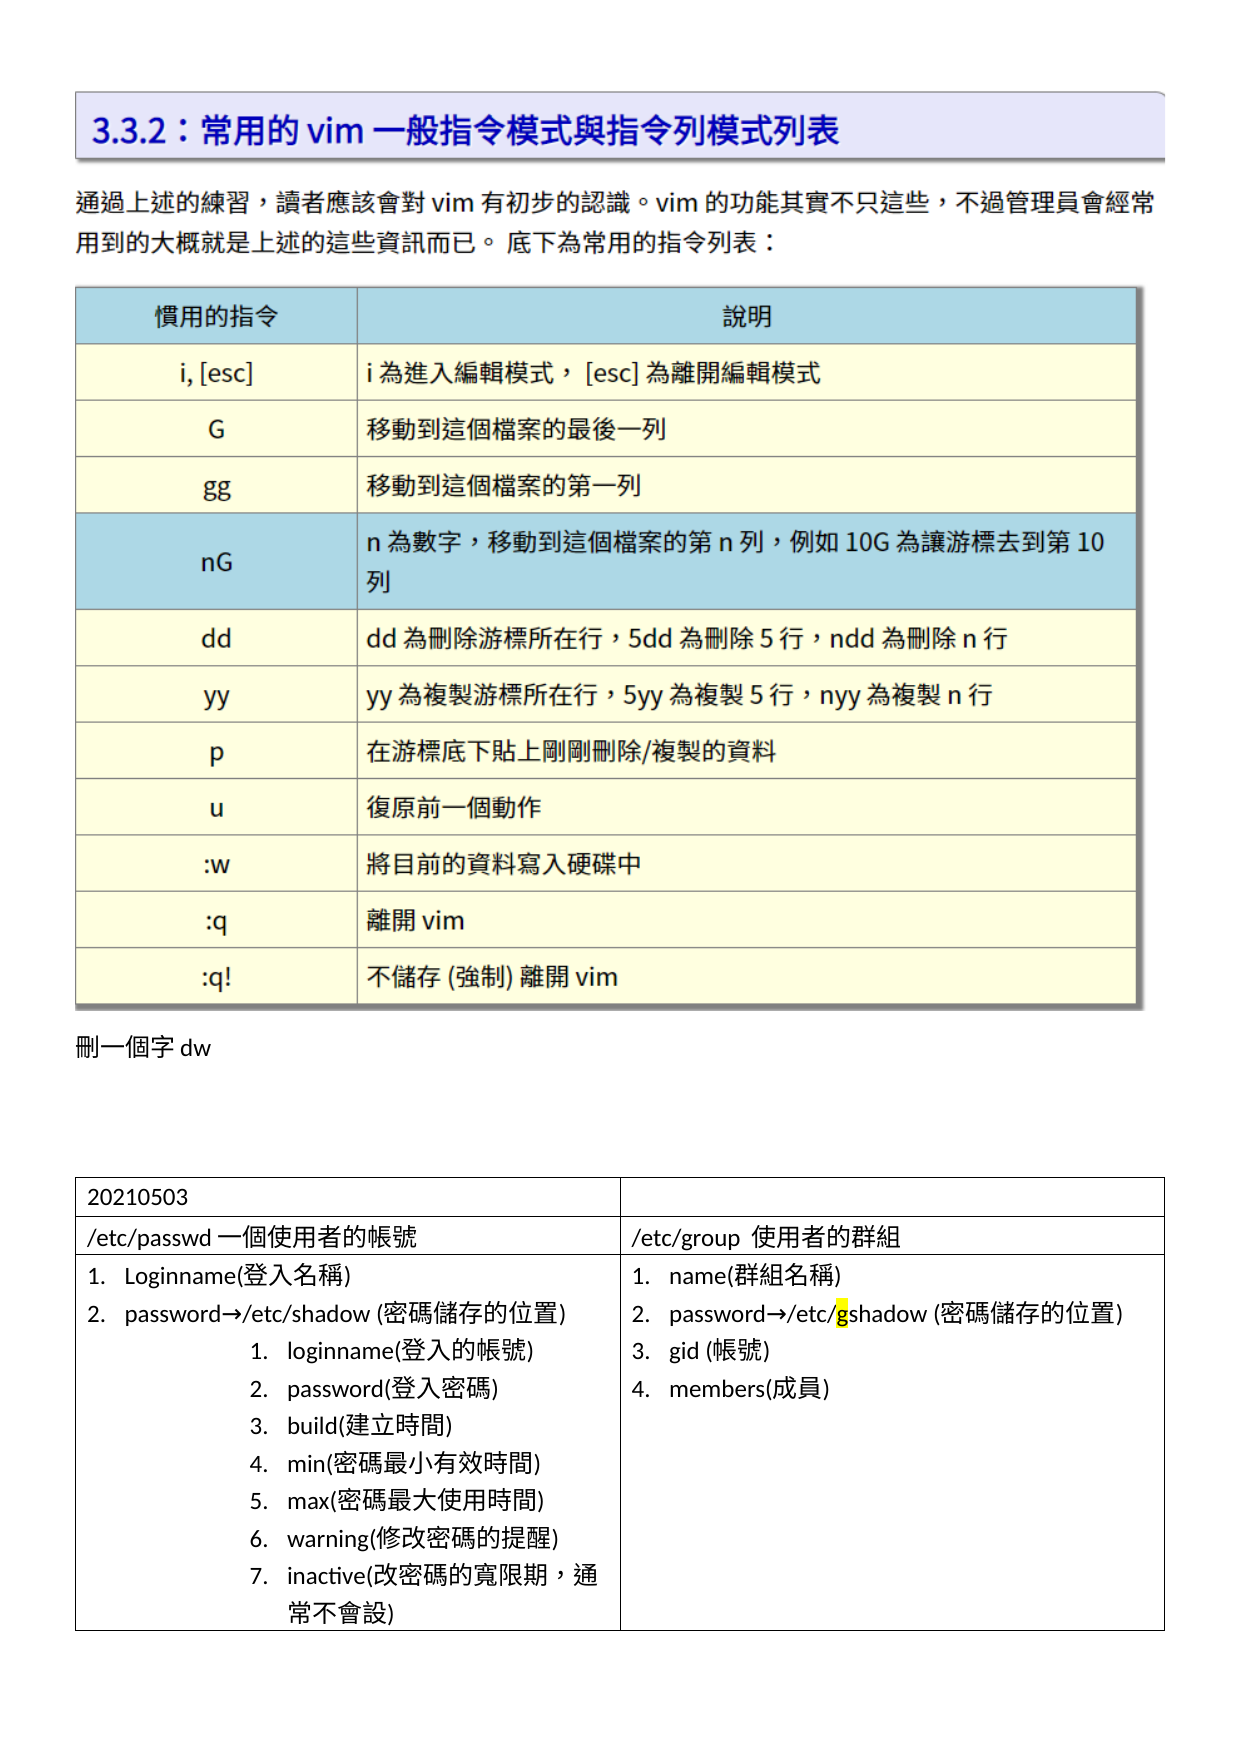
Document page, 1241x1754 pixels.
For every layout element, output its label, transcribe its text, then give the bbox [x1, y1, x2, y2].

picture [75, 89, 1166, 1011]
text 刪一個字dw [75, 1027, 1165, 1064]
table_header [621, 1178, 1164, 1216]
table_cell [76, 1255, 620, 1630]
table_cell /etc/passwd 一個使用者的帳號 [76, 1217, 620, 1254]
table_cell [621, 1255, 1164, 1630]
table_header 20210503 [76, 1178, 620, 1216]
table_cell /etc/group 使用者的群組 [621, 1217, 1164, 1254]
